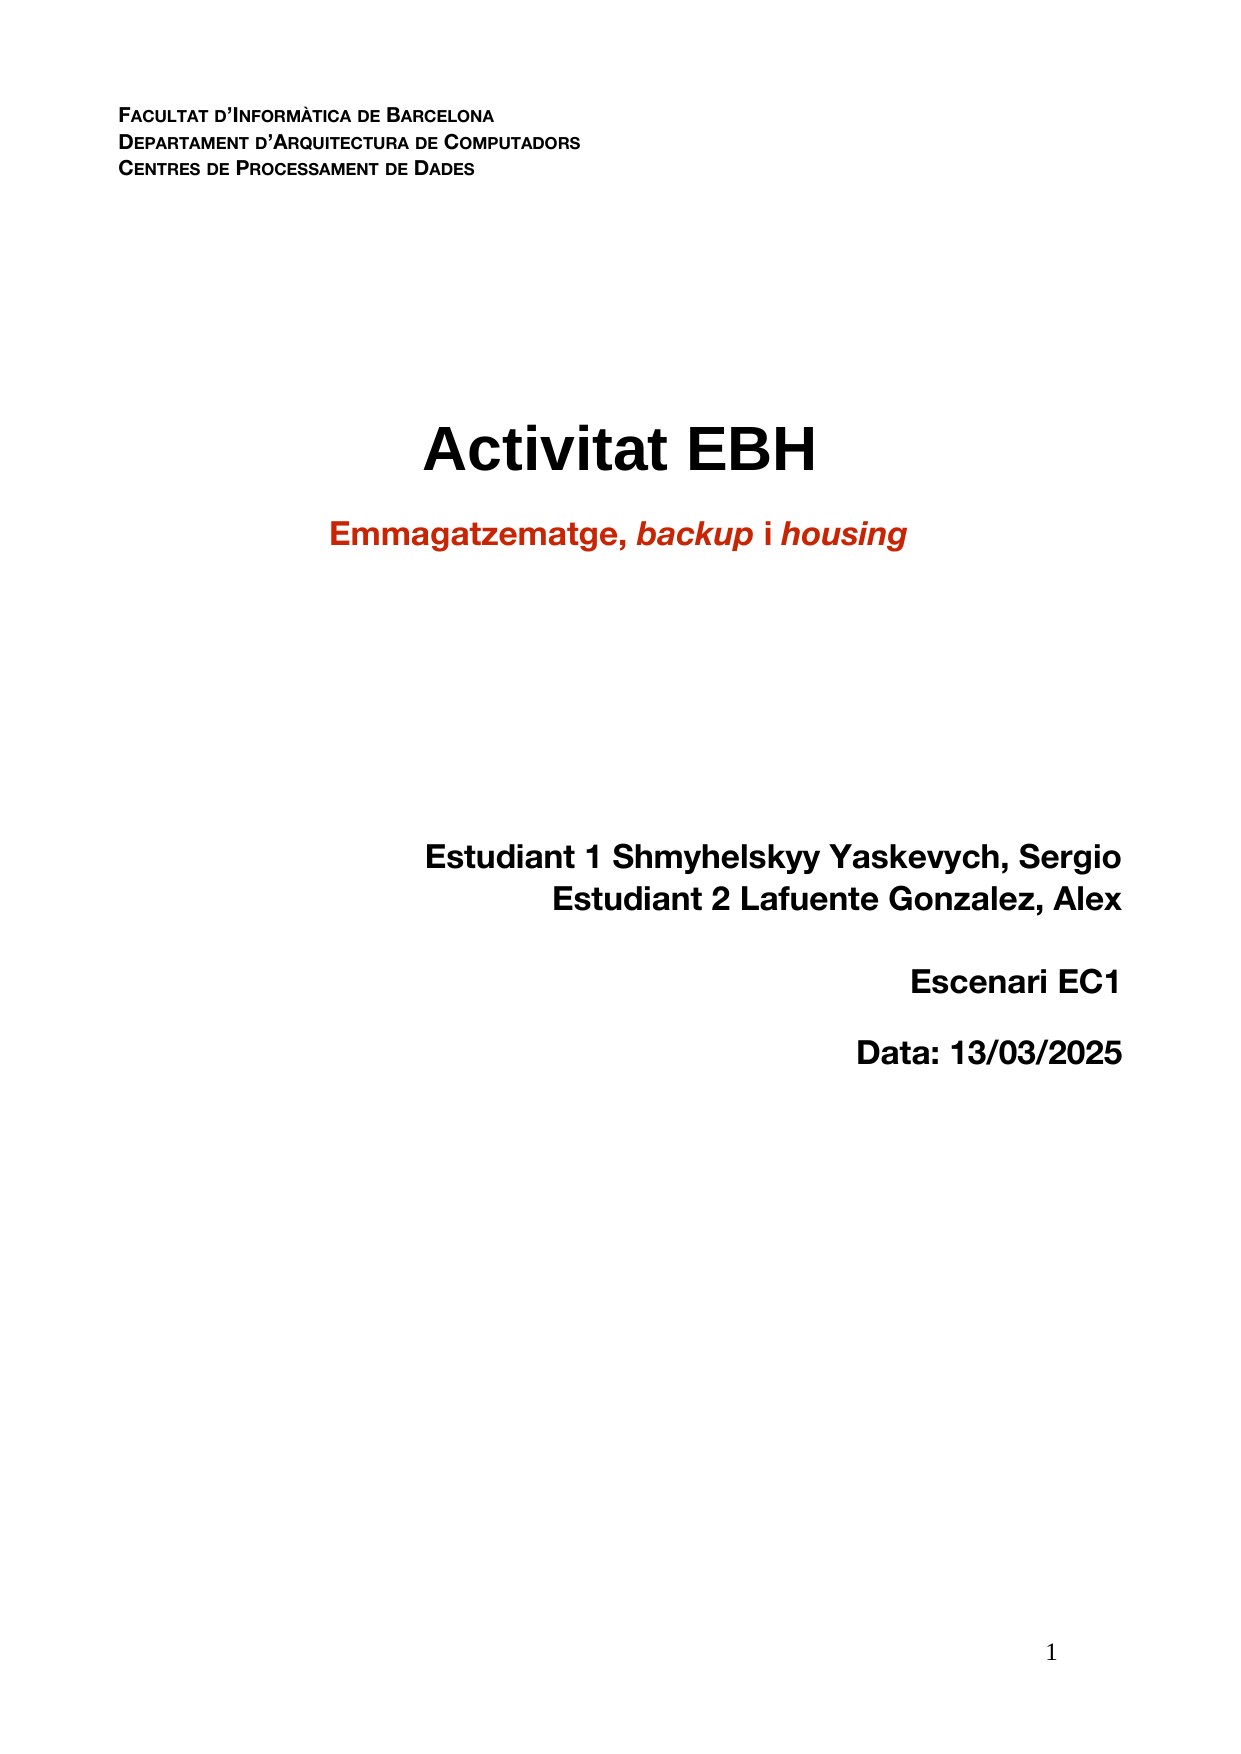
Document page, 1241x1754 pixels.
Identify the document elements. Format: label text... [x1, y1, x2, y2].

text Estudiant 1 Shmyhelskyy Yaskevych, Sergio [118, 836, 1122, 878]
title Activitat EBH [118, 412, 1122, 484]
text Centres de Processament de Dades [118, 155, 1122, 181]
text Emmagatzematge, backup i housing [118, 513, 1122, 555]
text Departament d’Arquitectura de Computadors [118, 129, 1122, 155]
text Data: 13/03/2025 [118, 1032, 1122, 1074]
text Estudiant 2 Lafuente Gonzalez, Alex [118, 878, 1122, 919]
text Facultat d’Informàtica de Barcelona [118, 103, 1122, 129]
text Escenari EC1 [118, 962, 1122, 1003]
